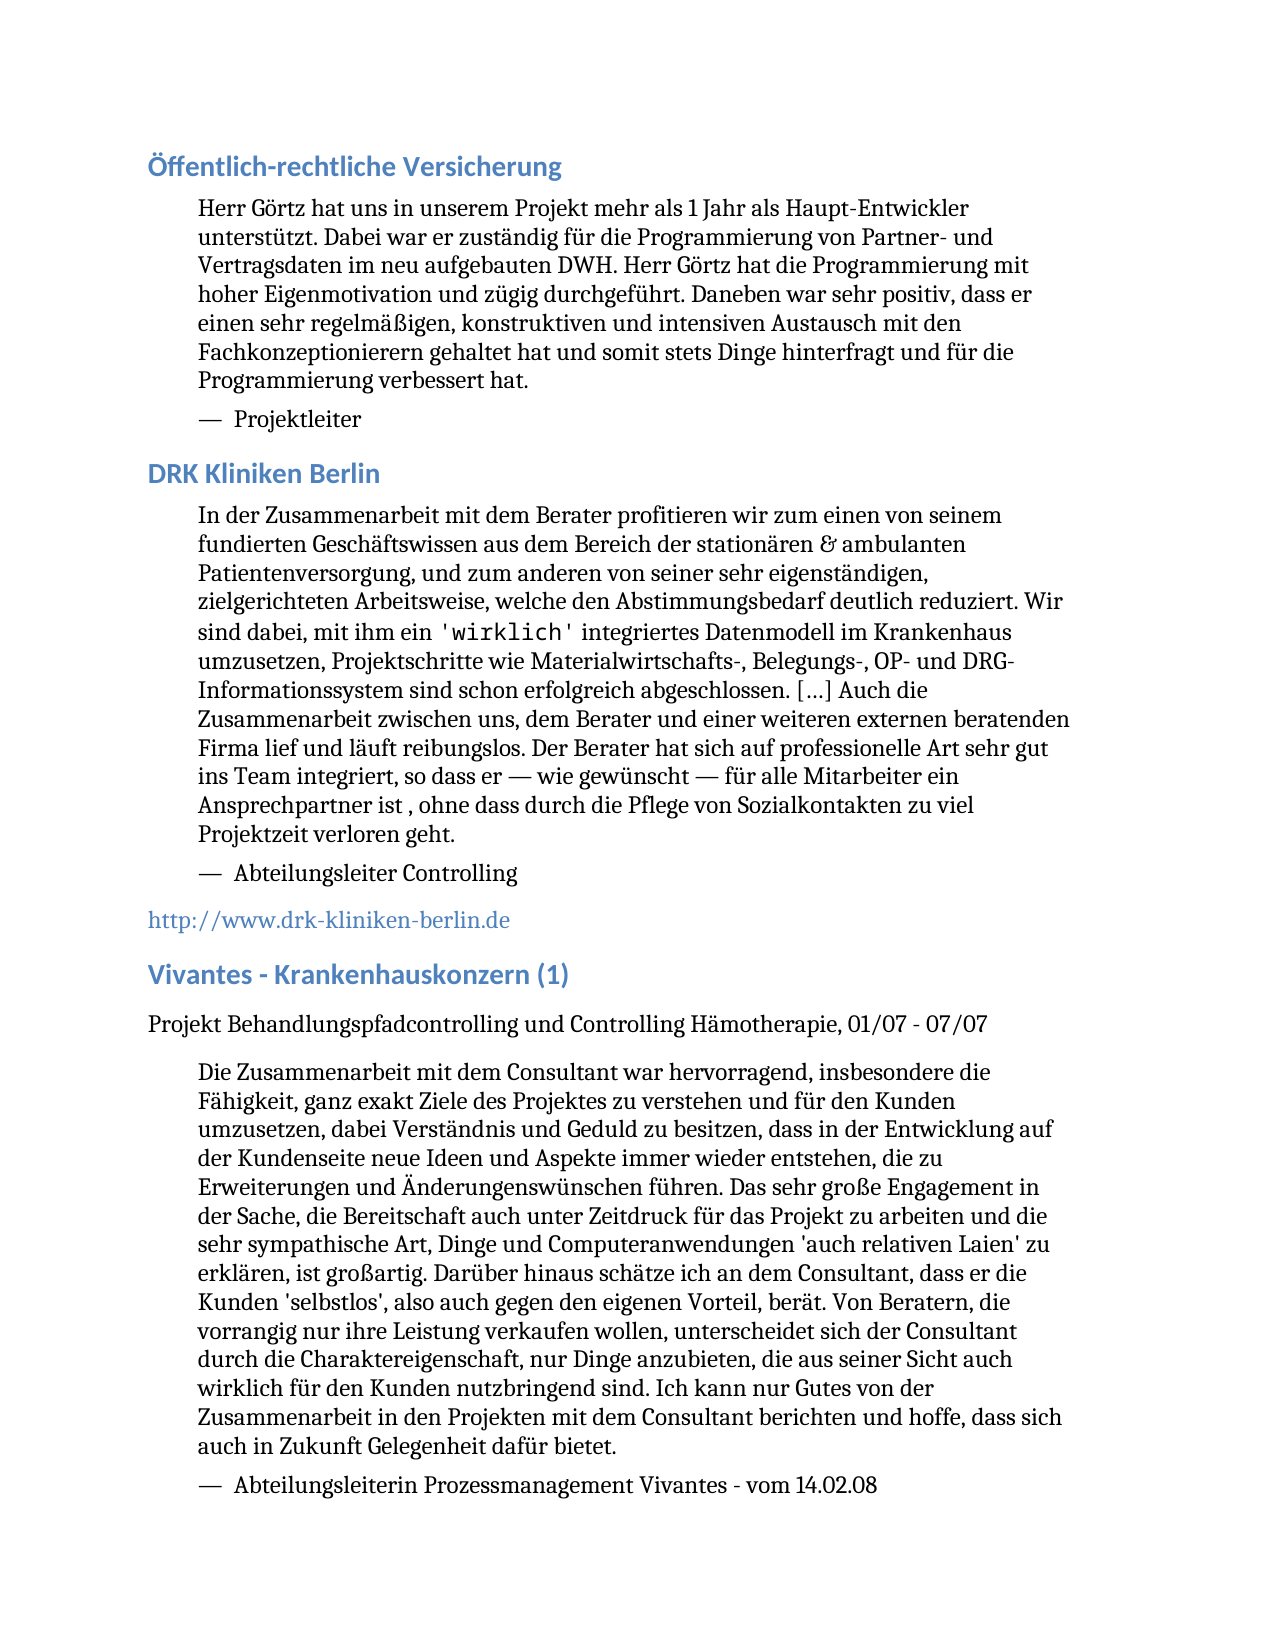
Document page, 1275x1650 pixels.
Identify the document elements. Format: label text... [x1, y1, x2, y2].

text Herr Görtz hat uns in unserem Projekt mehr als 1 Jahr als Haupt-Entwickler unterstützt. Dabei war er zuständig für die Programmierung von Partner- und Vertragsdaten im neu aufgebauten DWH. Herr Görtz hat die Programmierung mit hoher Eigenmotivation und zügig durchgeführt. Daneben war sehr positiv, dass er einen sehr regelmäßigen, konstruktiven und intensiven Austausch mit den Fachkonzeptionierern gehaltet hat und somit stets Dinge hinterfragt und für die Programmierung verbessert hat. [198, 194, 1077, 395]
text http://www.drk-kliniken-berlin.de [148, 906, 1127, 935]
text In der Zusammenarbeit mit dem Berater profitieren wir zum einen von seinem fundierten Geschäftswissen aus dem Bereich der stationären & ambulanten Patientenversorgung, und zum anderen von seiner sehr eigenständigen, zielgerichteten Arbeitsweise, welche den Abstimmungsbedarf deutlich reduziert. Wir sind dabei, mit ihm ein 'wirklich' integriertes Datenmodell im Krankenhaus umzusetzen, Projektschritte wie Materialwirtschafts-, Belegungs-, OP- und DRG-Informationssystem sind schon erfolgreich abgeschlossen. […​] Auch die Zusammenarbeit zwischen uns, dem Berater und einer weiteren externen beratenden Firma lief und läuft reibungslos. Der Berater hat sich auf professionelle Art sehr gut ins Team integriert, so dass er — wie gewünscht — für alle Mitarbeiter ein Ansprechpartner ist , ohne dass durch die Pflege von Sozialkontakten zu viel Projektzeit verloren geht. [198, 501, 1077, 848]
subtitle Vivantes - Krankenhauskonzern (1) [148, 956, 1127, 992]
text — Projektleiter [198, 405, 1077, 434]
text Projekt Behandlungspfadcontrolling und Controlling Hämotherapie, 01/07 - 07/07 [148, 1010, 1127, 1039]
subtitle Öffentlich-rechtliche Versicherung [148, 148, 1127, 183]
text — Abteilungsleiter Controlling [198, 859, 1077, 888]
text — Abteilungsleiterin Prozessmanagement Vivantes - vom 14.02.08 [198, 1471, 1077, 1499]
subtitle DRK Kliniken Berlin [148, 455, 1127, 491]
